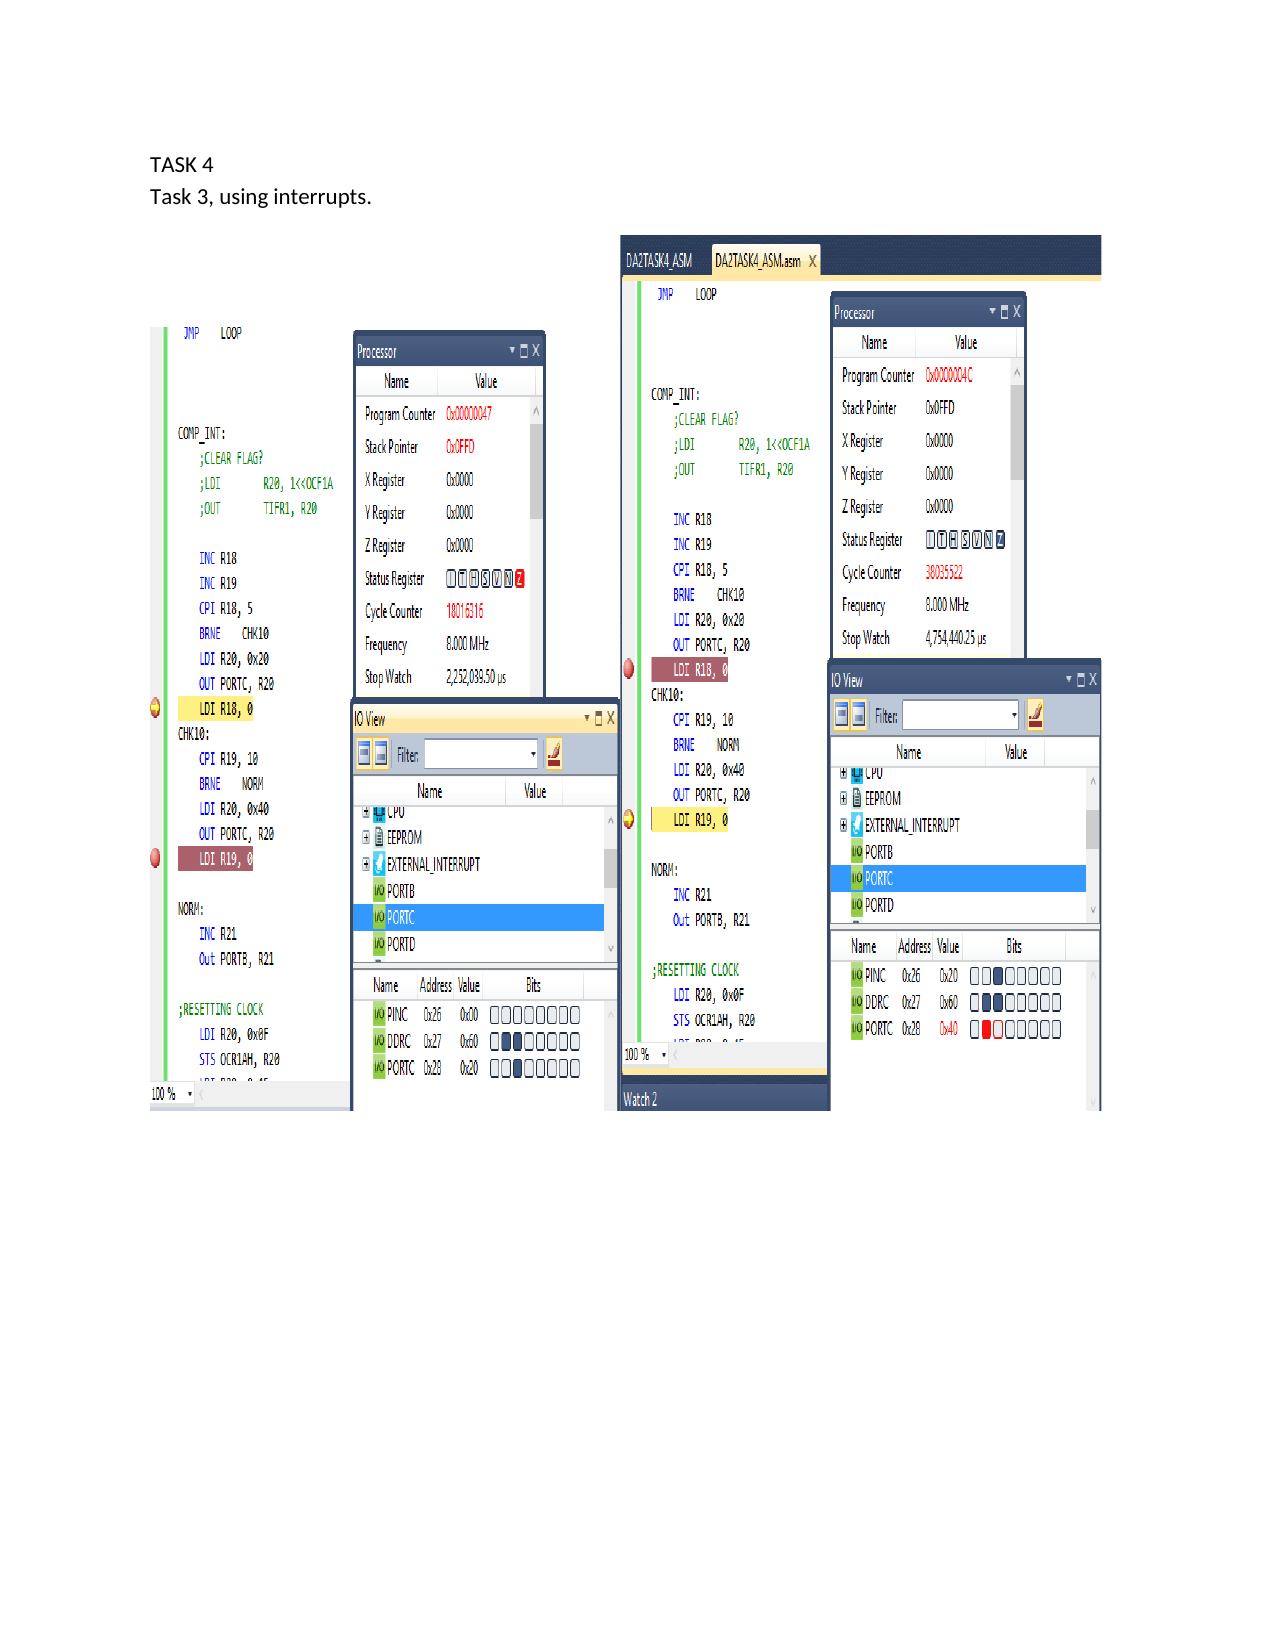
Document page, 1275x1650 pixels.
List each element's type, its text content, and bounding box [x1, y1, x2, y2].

picture [150, 235, 1102, 1111]
text TASK 4 Task 3, using interrupts. [150, 150, 1125, 210]
